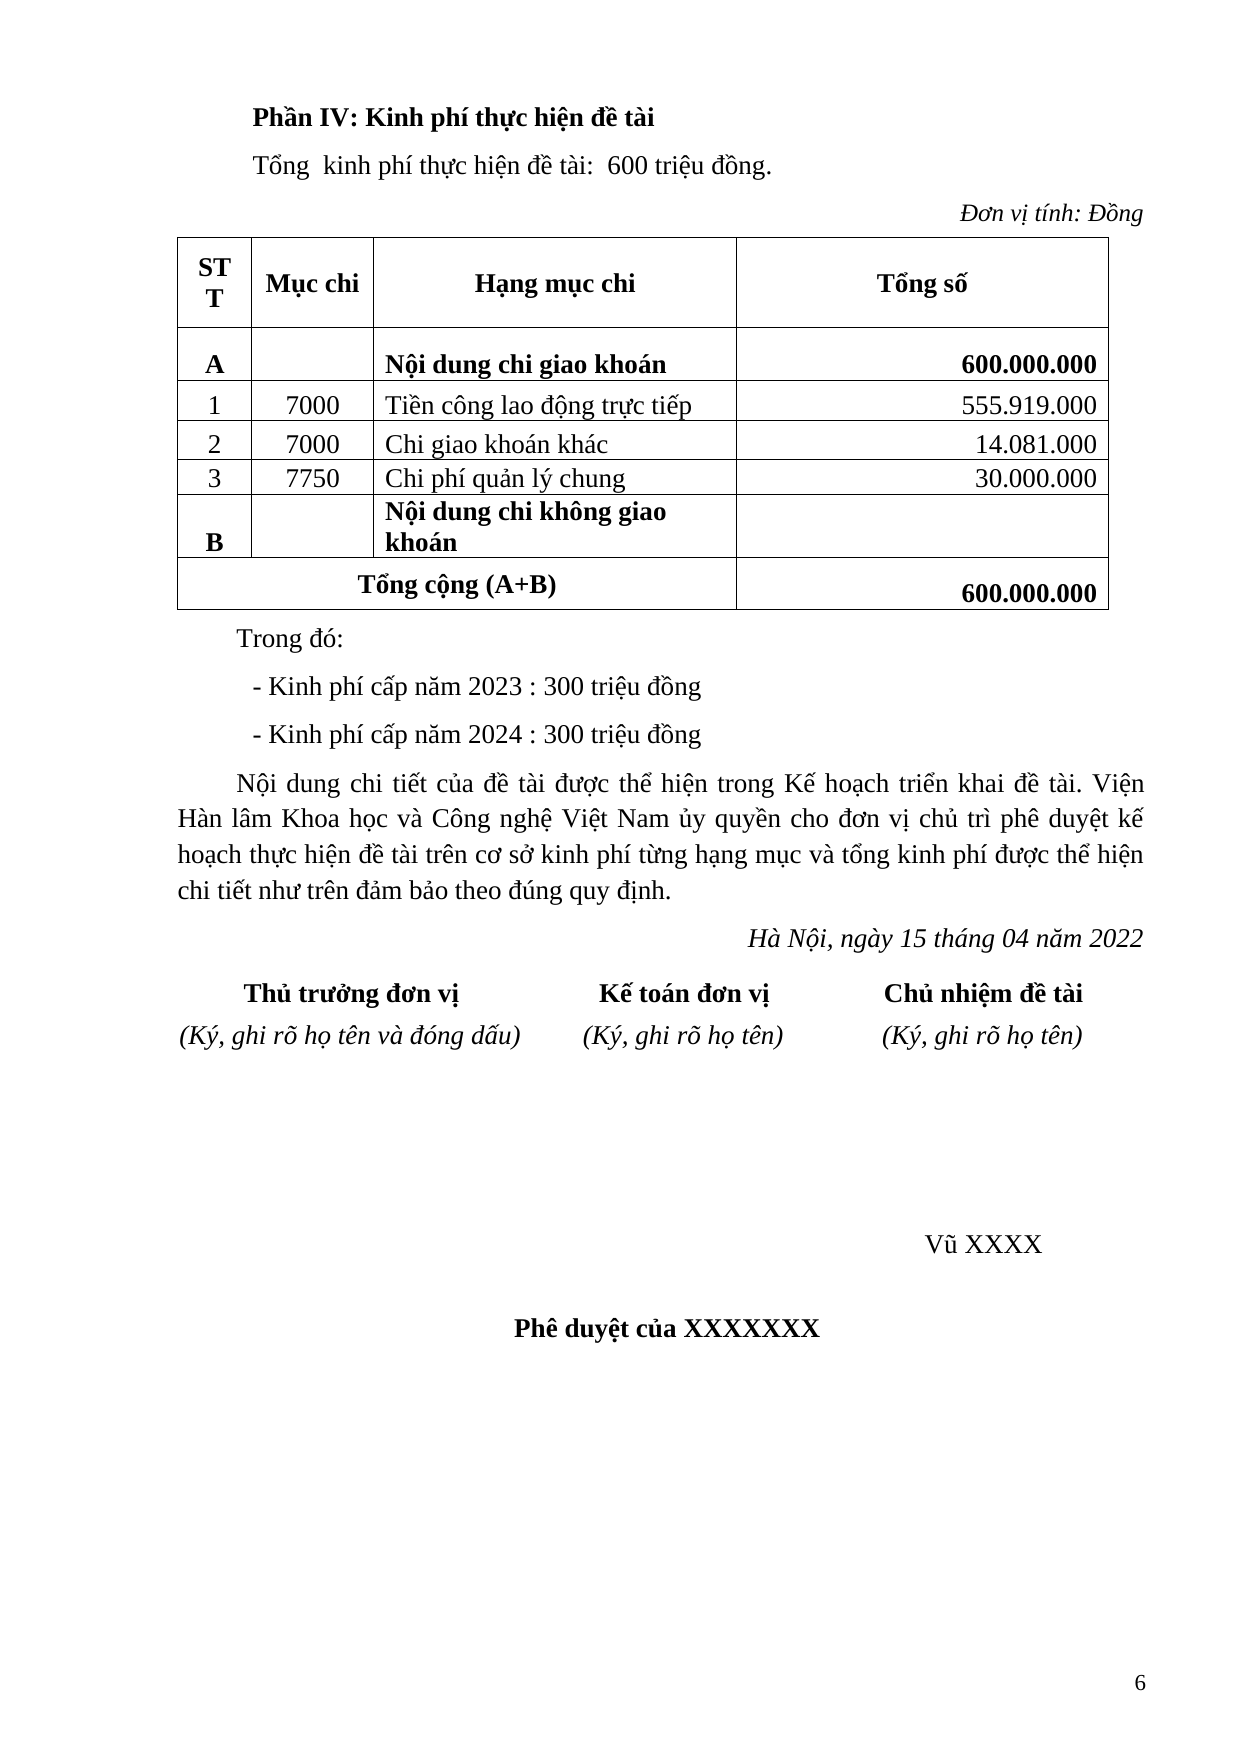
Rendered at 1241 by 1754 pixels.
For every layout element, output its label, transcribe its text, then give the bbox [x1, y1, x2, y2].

table_header Thủ trưởng đơn vị (Ký, ghi rõ họ tên và đóng dấu) [166, 971, 536, 1313]
text Nội dung chi tiết của đề tài được thể hiện trong Kế hoạch triển khai đề tài. Viện Hàn lâm Khoa học và Công nghệ Việt Nam ủy quyền cho đơn vị chủ trì phê duyệt kế hoạch thực hiện đề tài trên cơ sở kinh phí từng hạng mục và tổng kinh phí được thể hiện chi tiết như trên đảm bảo theo đúng quy định. [177, 767, 1146, 905]
table_cell 1 [178, 381, 251, 420]
table_cell 7000 [252, 381, 373, 420]
table_cell [737, 495, 1108, 557]
table_cell 555.919.000 [737, 381, 1108, 420]
table_header STT [178, 238, 251, 327]
table_cell 7750 [252, 460, 373, 494]
table_cell Nội dung chi không giao khoán [374, 495, 736, 557]
table_cell Chi giao khoán khác [374, 421, 736, 459]
table_header Hạng mục chi [374, 238, 736, 327]
table_cell [252, 495, 373, 557]
table_cell 600.000.000 [737, 328, 1108, 380]
table_cell [252, 328, 373, 380]
text Hà Nội, ngày 15 tháng 04 năm 2022 [177, 922, 1146, 953]
table_cell 2 [178, 421, 251, 459]
table_cell 600.000.000 [737, 558, 1108, 609]
table_cell Tiền công lao động trực tiếp [374, 381, 736, 420]
table_cell A [178, 328, 251, 380]
table_header Tổng số [737, 238, 1108, 327]
table_header Mục chi [252, 238, 373, 327]
table_cell 30.000.000 [737, 460, 1108, 494]
table_cell Chi phí quản lý chung [374, 460, 736, 494]
text Phê duyệt của XXXXXXX [177, 1313, 1157, 1344]
table_cell 7000 [252, 421, 373, 459]
table_cell 14.081.000 [737, 421, 1108, 459]
table_header Kế toán đơn vị (Ký, ghi rõ họ tên) [536, 971, 833, 1313]
text Đơn vị tính: Đồng [177, 198, 1146, 226]
table_header Chủ nhiệm đề tài (Ký, ghi rõ họ tên) Vũ XXXX [833, 971, 1134, 1313]
text - Kinh phí cấp năm 2024 : 300 triệu đồng [177, 719, 1146, 750]
text Phần IV: Kinh phí thực hiện đề tài [177, 101, 1146, 132]
table_cell B [178, 495, 251, 557]
table_cell 3 [178, 460, 251, 494]
text Tổng kinh phí thực hiện đề tài: 600 triệu đồng. [177, 149, 1146, 181]
text - Kinh phí cấp năm 2023 : 300 triệu đồng [177, 670, 1146, 702]
table_cell Nội dung chi giao khoán [374, 328, 736, 380]
table_cell Tổng cộng (A+B) [178, 558, 736, 609]
text Trong đó: [177, 622, 1146, 653]
